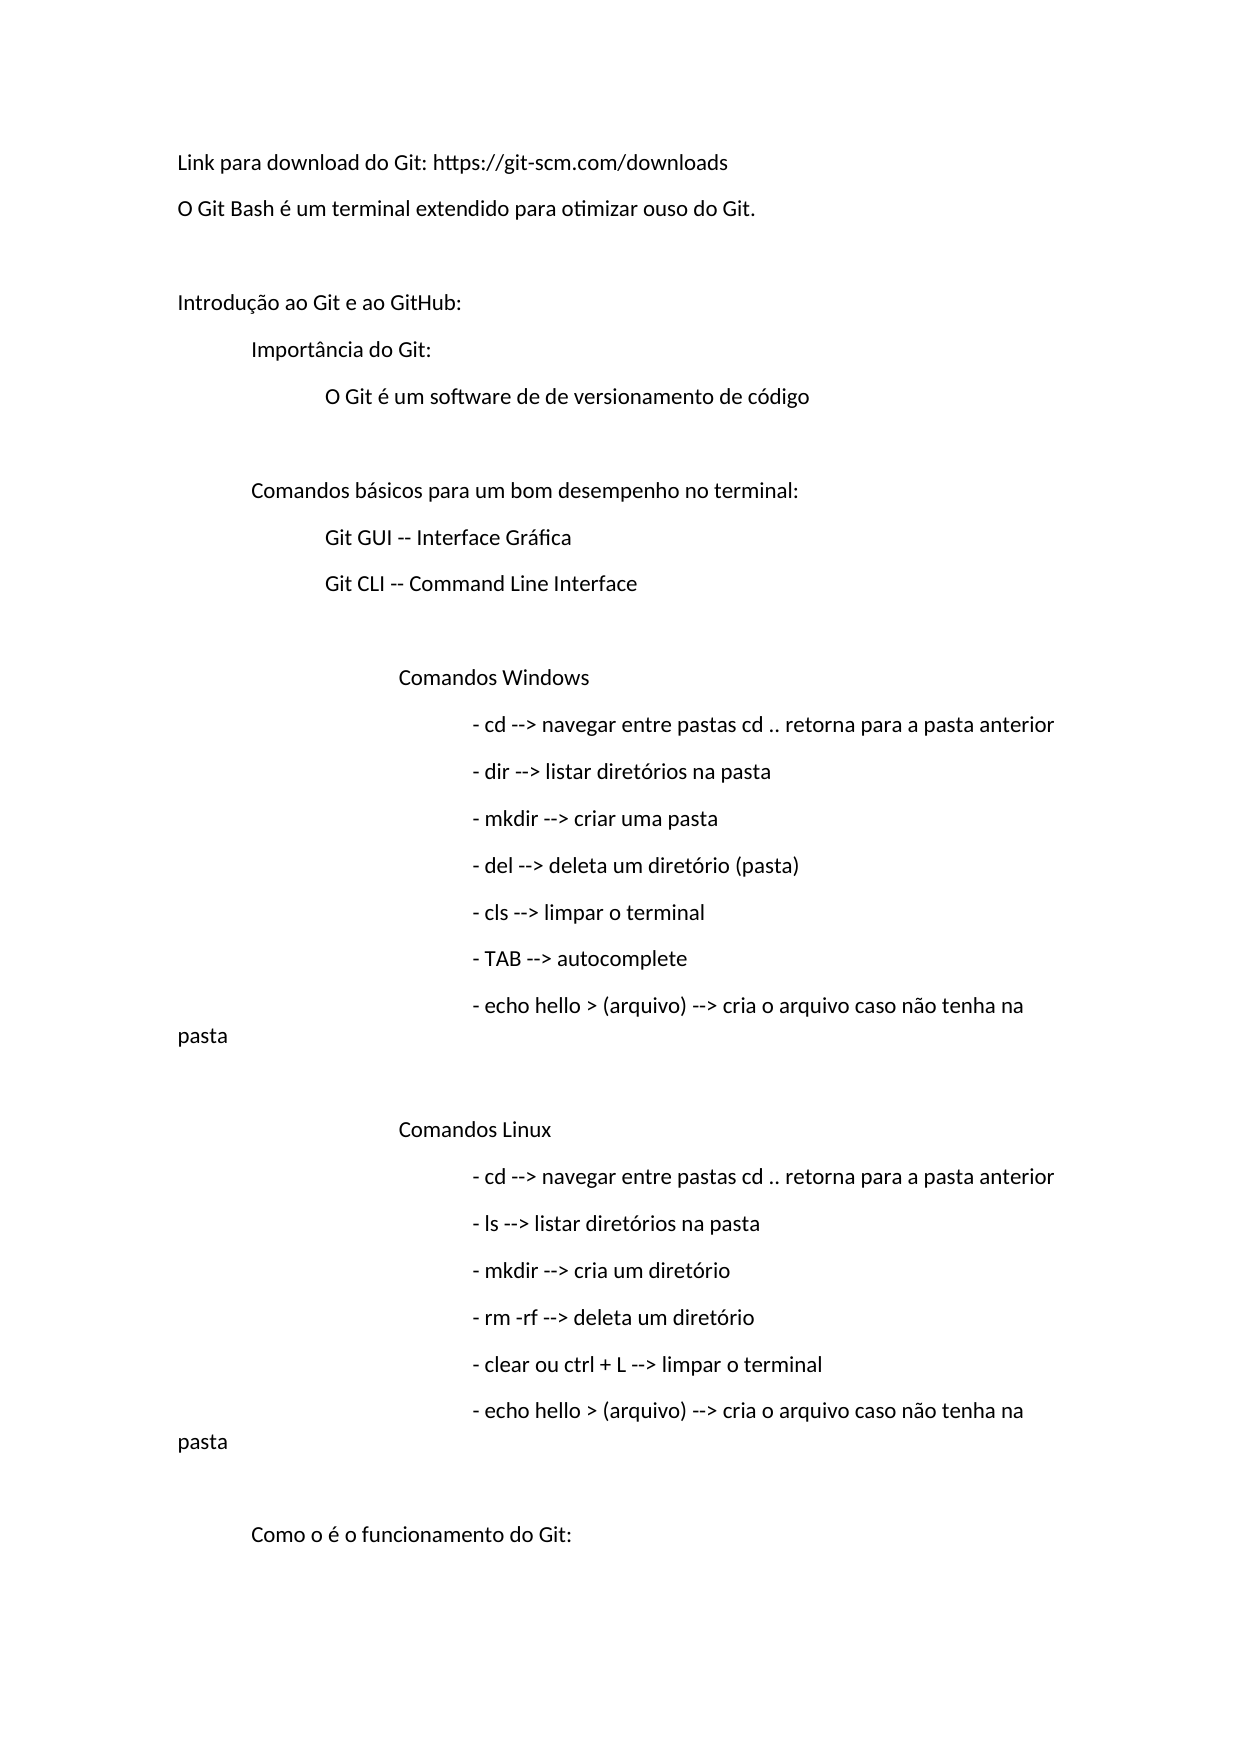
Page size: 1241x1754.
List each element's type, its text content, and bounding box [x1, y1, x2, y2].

text - cls --> limpar o terminal [177, 898, 1063, 926]
text - echo hello > (arquivo) --> cria o arquivo caso não tenha na pasta [177, 991, 1063, 1049]
text - dir --> listar diretórios na pasta [177, 757, 1063, 785]
text Introdução ao Git e ao GitHub: [177, 288, 1063, 316]
text - cd --> navegar entre pastas cd .. retorna para a pasta anterior [177, 1162, 1063, 1190]
text Comandos Windows [177, 663, 1063, 691]
text Importância do Git: [177, 335, 1063, 363]
text - clear ou ctrl + L --> limpar o terminal [177, 1350, 1063, 1378]
text Comandos básicos para um bom desempenho no terminal: [177, 476, 1063, 504]
text - cd --> navegar entre pastas cd .. retorna para a pasta anterior [177, 710, 1063, 738]
text Comandos Linux [177, 1115, 1063, 1143]
text Git CLI -- Command Line Interface [177, 569, 1063, 597]
text Como o é o funcionamento do Git: [177, 1521, 1063, 1548]
text Git GUI -- Interface Gráfica [177, 523, 1063, 551]
text O Git é um software de de versionamento de código [177, 382, 1063, 410]
text - ls --> listar diretórios na pasta [177, 1209, 1063, 1237]
text - TAB --> autocomplete [177, 944, 1063, 972]
text - mkdir --> cria um diretório [177, 1256, 1063, 1284]
text - del --> deleta um diretório (pasta) [177, 851, 1063, 879]
text Link para download do Git: https://git-scm.com/downloads [177, 148, 1063, 176]
text - mkdir --> criar uma pasta [177, 804, 1063, 832]
text O Git Bash é um terminal extendido para otimizar ouso do Git. [177, 194, 1063, 222]
text - rm -rf --> deleta um diretório [177, 1303, 1063, 1331]
text - echo hello > (arquivo) --> cria o arquivo caso não tenha na pasta [177, 1397, 1063, 1455]
